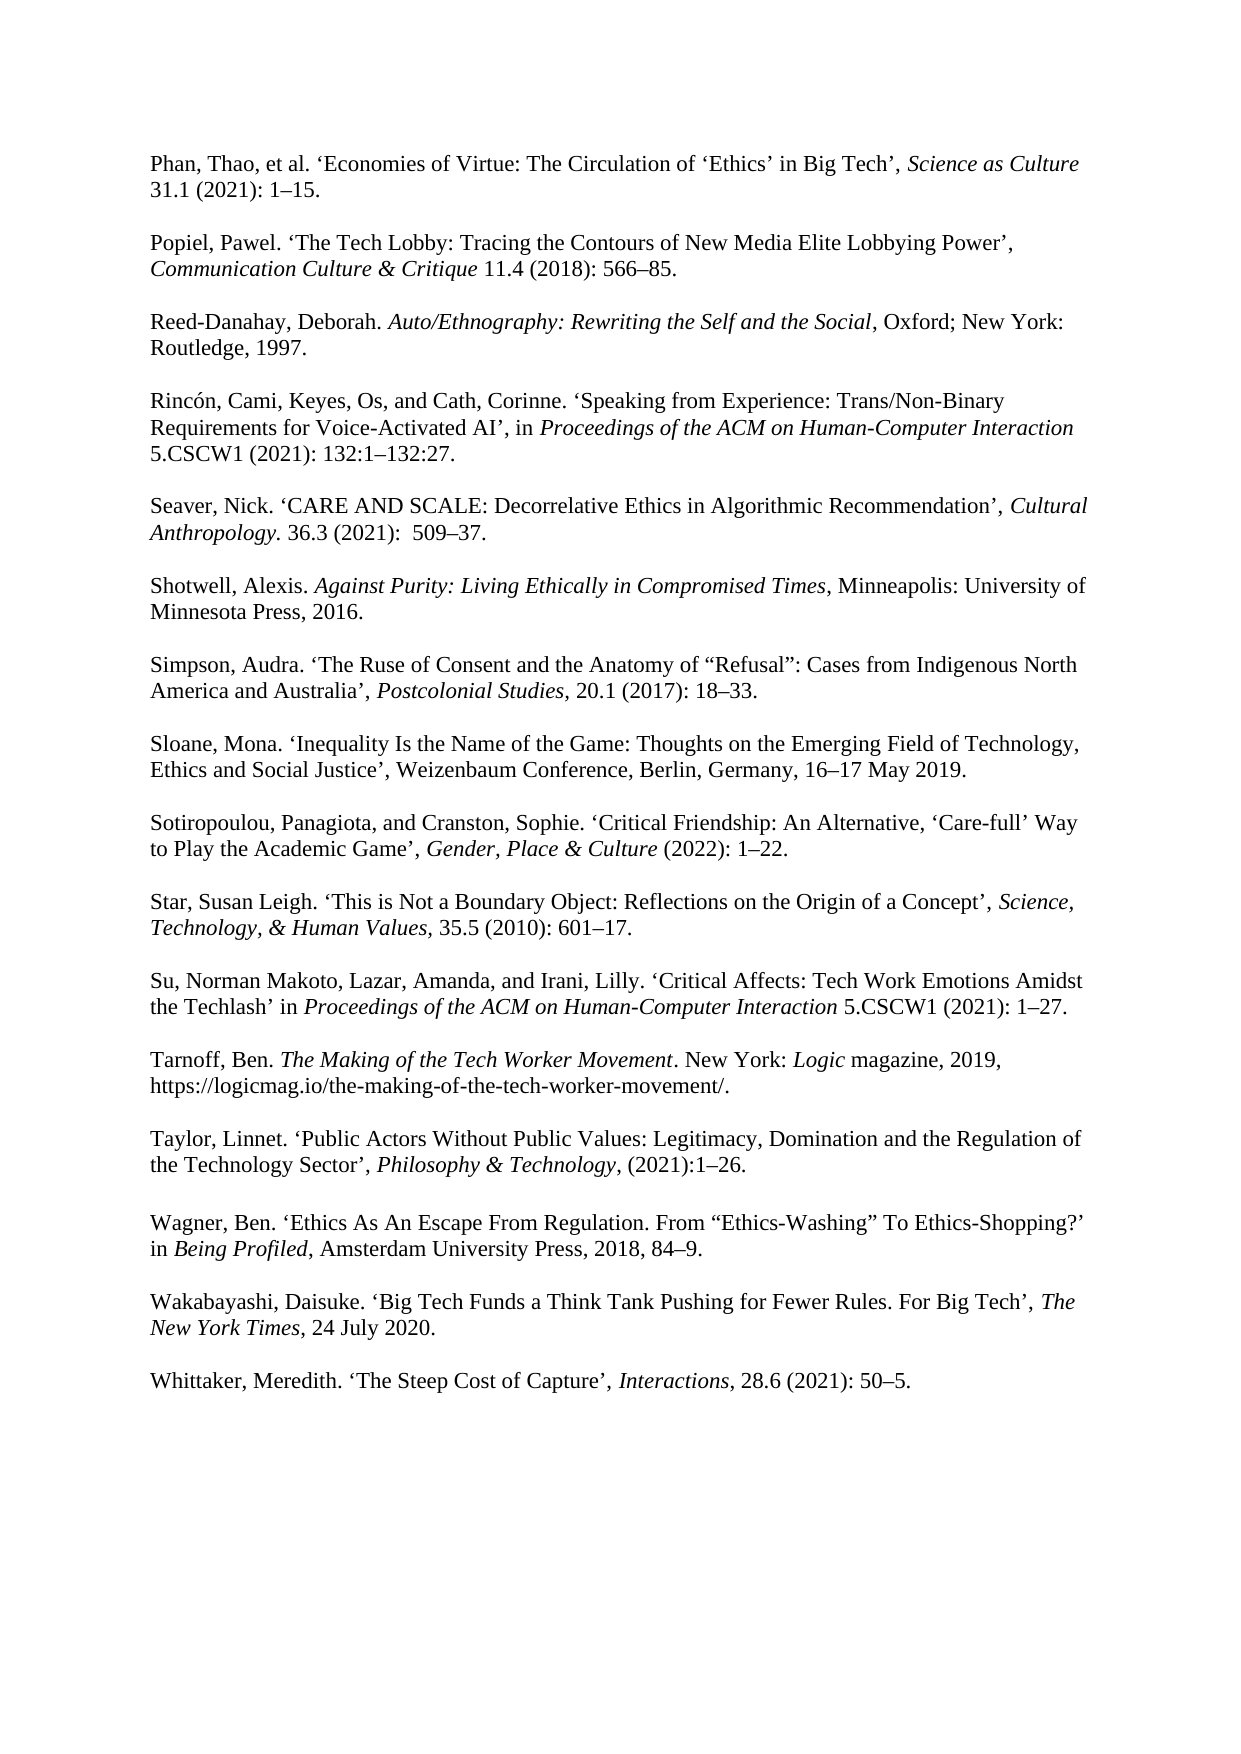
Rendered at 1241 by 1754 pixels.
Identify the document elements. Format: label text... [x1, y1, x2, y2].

text Shotwell, Alexis. Against Purity: Living Ethically in Compromised Times, Minneapolis: University of Minnesota Press, 2016. [150, 572, 1090, 624]
text Sotiropoulou, Panagiota, and Cranston, Sophie. ‘Critical Friendship: An Alternative, ‘Care-full’ Way to Play the Academic Game’, Gender, Place & Culture (2022): 1–22. [150, 809, 1090, 862]
text Wakabayashi, Daisuke. ‘Big Tech Funds a Think Tank Pushing for Fewer Rules. For Big Tech’, The New York Times, 24 July 2020. [150, 1288, 1090, 1341]
text Phan, Thao, et al. ‘Economies of Virtue: The Circulation of ‘Ethics’ in Big Tech’, Science as Culture 31.1 (2021): 1–15. [150, 150, 1090, 203]
text Wagner, Ben. ‘Ethics As An Escape From Regulation. From “Ethics-Washing” To Ethics-Shopping?’ in Being Profiled, Amsterdam University Press, 2018, 84–9. [150, 1209, 1090, 1262]
text Whittaker, Meredith. ‘The Steep Cost of Capture’, Interactions, 28.6 (2021): 50–5. [150, 1367, 1090, 1393]
text Simpson, Audra. ‘The Ruse of Consent and the Anatomy of “Refusal”: Cases from Indigenous North America and Australia’, Postcolonial Studies, 20.1 (2017): 18–33. [150, 651, 1090, 703]
text Tarnoff, Ben. The Making of the Tech Worker Movement. New York: Logic magazine, 2019, https://logicmag.io/the-making-of-the-tech-worker-movement/. [150, 1046, 1090, 1099]
text Reed-Danahay, Deborah. Auto/Ethnography: Rewriting the Self and the Social, Oxford; New York: Routledge, 1997. [150, 308, 1090, 361]
text Popiel, Pawel. ‘The Tech Lobby: Tracing the Contours of New Media Elite Lobbying Power’, Communication Culture & Critique 11.4 (2018): 566–85. [150, 229, 1090, 282]
text Su, Norman Makoto, Lazar, Amanda, and Irani, Lilly. ‘Critical Affects: Tech Work Emotions Amidst the Techlash’ in Proceedings of the ACM on Human-Computer Interaction 5.CSCW1 (2021): 1–27. [150, 967, 1090, 1020]
text Taylor, Linnet. ‘Public Actors Without Public Values: Legitimacy, Domination and the Regulation of the Technology Sector’, Philosophy & Technology, (2021):1–26. [150, 1125, 1090, 1178]
text Rincón, Cami, Keyes, Os, and Cath, Corinne. ‘Speaking from Experience: Trans/Non-Binary Requirements for Voice-Activated AI’, in Proceedings of the ACM on Human-Computer Interaction 5.CSCW1 (2021): 132:1–132:27. [150, 387, 1090, 466]
text Seaver, Nick. ‘CARE AND SCALE: Decorrelative Ethics in Algorithmic Recommendation’, Cultural Anthropology. 36.3 (2021): 509–37. [150, 493, 1090, 545]
text Sloane, Mona. ‘Inequality Is the Name of the Game: Thoughts on the Emerging Field of Technology, Ethics and Social Justice’, Weizenbaum Conference, Berlin, Germany, 16–17 May 2019. [150, 730, 1090, 782]
text Star, Susan Leigh. ‘This is Not a Boundary Object: Reflections on the Origin of a Concept’, Science, Technology, & Human Values, 35.5 (2010): 601–17. [150, 888, 1090, 941]
